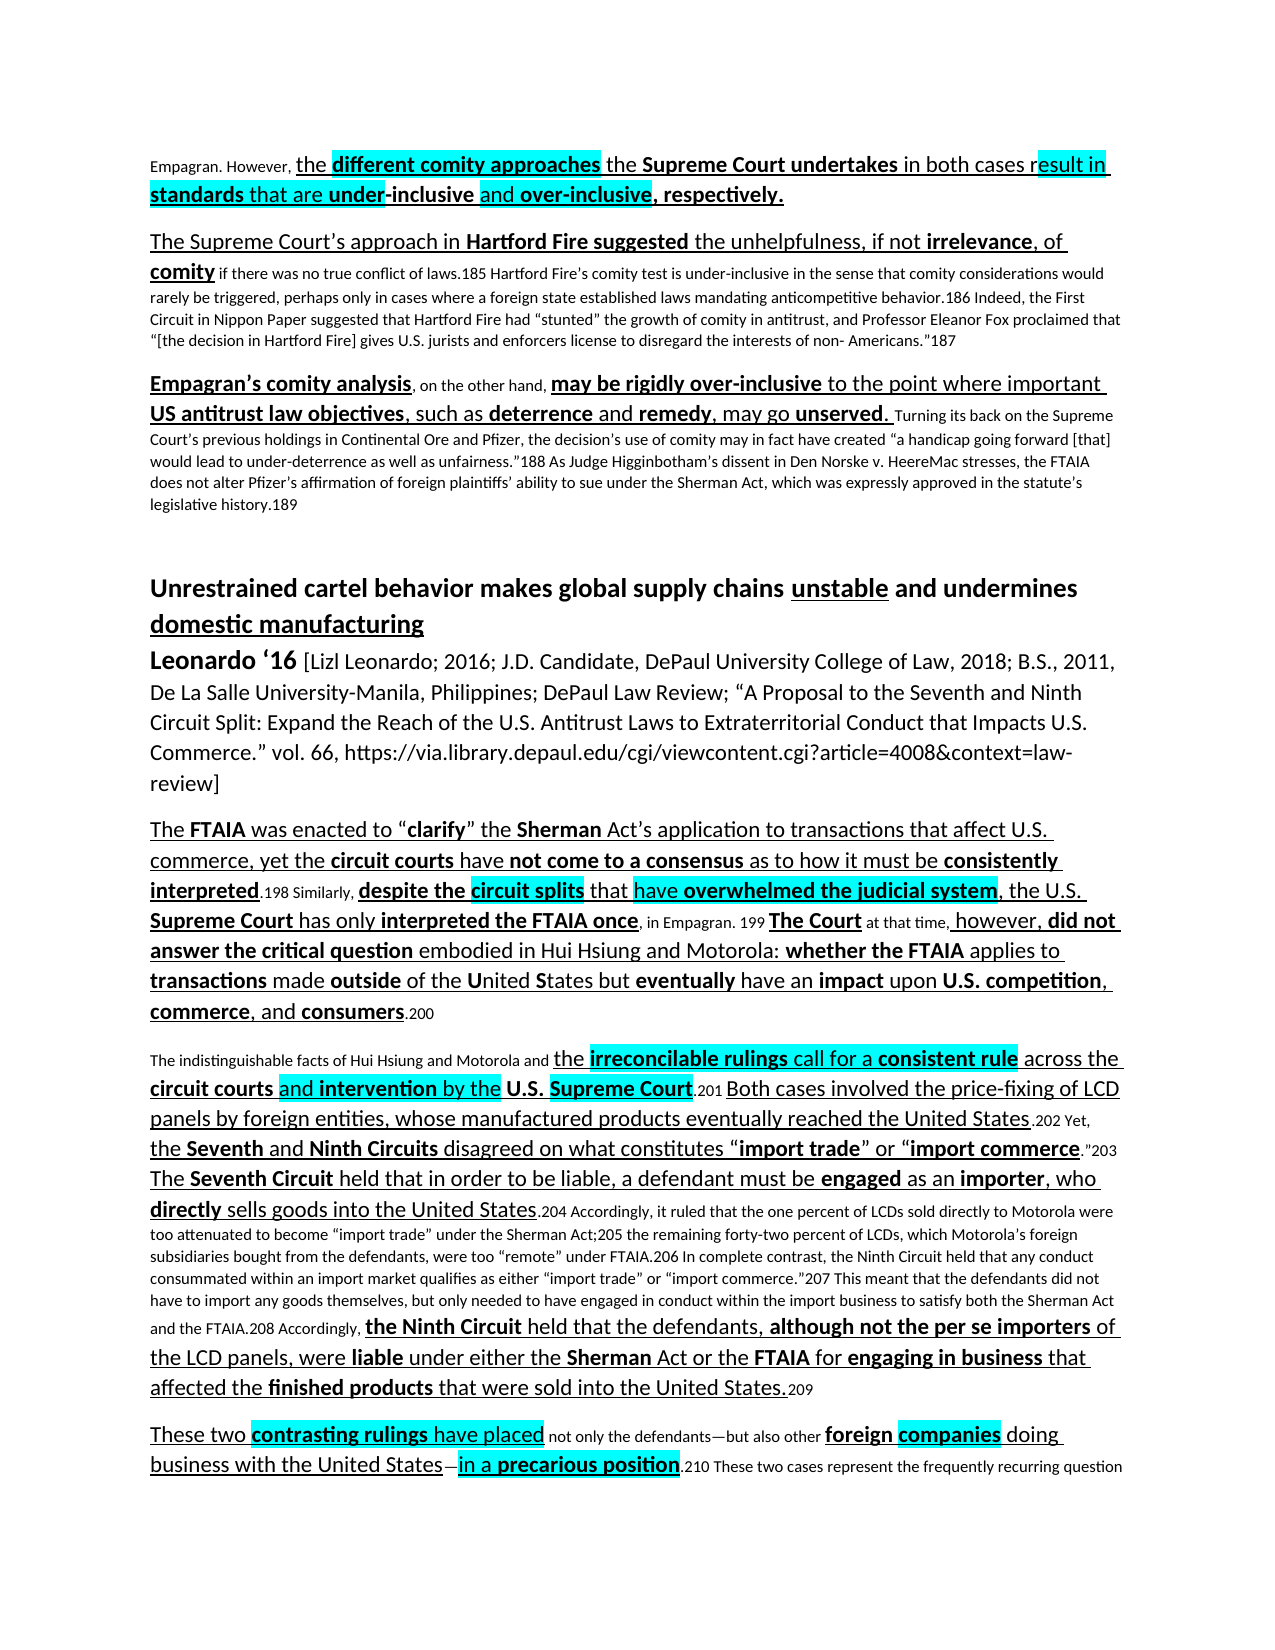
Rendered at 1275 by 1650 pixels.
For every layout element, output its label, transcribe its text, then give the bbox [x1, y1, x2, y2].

text The indistinguishable facts of Hui Hsiung and Motorola and the irreconcilable rulings call for a consistent rule across the circuit courts and intervention by the U.S. Supreme Court.201 Both cases involved the price-fixing of LCD panels by foreign entities, whose manufactured products eventually reached the United States.202 Yet, the Seventh and Ninth Circuits disagreed on what constitutes “import trade” or “import commerce.”203 The Seventh Circuit held that in order to be liable, a defendant must be engaged as an importer, who directly sells goods into the United States.204 Accordingly, it ruled that the one percent of LCDs sold directly to Motorola were too attenuated to become “import trade” under the Sherman Act;205 the remaining forty-two percent of LCDs, which Motorola’s foreign subsidiaries bought from the defendants, were too “remote” under FTAIA.206 In complete contrast, the Ninth Circuit held that any conduct consummated within an import market qualifies as either “import trade” or “import commerce.”207 This meant that the defendants did not have to import any goods themselves, but only needed to have engaged in conduct within the import business to satisfy both the Sherman Act and the FTAIA.208 Accordingly, the Ninth Circuit held that the defendants, although not the per se importers of the LCD panels, were liable under either the Sherman Act or the FTAIA for engaging in business that affected the finished products that were sold into the United States.209 [150, 1044, 1125, 1401]
subtitle Unrestrained cartel behavior makes global supply chains unstable and undermines domestic manufacturing [150, 572, 1125, 640]
text Empagran’s comity analysis, on the other hand, may be rigidly over-inclusive to the point where important US antitrust law objectives, such as deterrence and remedy, may go unserved. Turning its back on the Supreme Court’s previous holdings in Continental Ore and Pfizer, the decision’s use of comity may in fact have created “a handicap going forward [that] would lead to under-deterrence as well as unfairness.”188 As Judge Higginbotham’s dissent in Den Norske v. HeereMac stresses, the FTAIA does not alter Pfizer’s affirmation of foreign plaintiffs’ ability to sue under the Sherman Act, which was expressly approved in the statute’s legislative history.189 [150, 369, 1125, 515]
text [150, 150, 1125, 208]
text The FTAIA was enacted to “clarify” the Sherman Act’s application to transactions that affect U.S. commerce, yet the circuit courts have not come to a consensus as to how it must be consistently interpreted.198 Similarly, despite the circuit splits that have overwhelmed the judicial system, the U.S. Supreme Court has only interpreted the FTAIA once, in Empagran. 199 The Court at that time, however, did not answer the critical question embodied in Hui Hsiung and Motorola: whether the FTAIA applies to transactions made outside of the United States but eventually have an impact upon U.S. competition, commerce, and consumers.200 [150, 816, 1125, 1025]
text The Supreme Court’s approach in Hartford Fire suggested the unhelpfulness, if not irrelevance, of comity if there was no true conflict of laws.185 Hartford Fire’s comity test is under-inclusive in the sense that comity considerations would rarely be triggered, perhaps only in cases where a foreign state established laws mandating anticompetitive behavior.186 Indeed, the First Circuit in Nippon Paper suggested that Hartford Fire had “stunted” the growth of comity in antitrust, and Professor Eleanor Fox proclaimed that “[the decision in Hartford Fire] gives U.S. jurists and enforcers license to disregard the interests of non- Americans.”187 [150, 227, 1125, 351]
text Leonardo ‘16 [Lizl Leonardo; 2016; J.D. Candidate, DePaul University College of Law, 2018; B.S., 2011, De La Salle University-Manila, Philippines; DePaul Law Review; “A Proposal to the Seventh and Ninth Circuit Split: Expand the Reach of the U.S. Antitrust Laws to Extraterritorial Conduct that Impacts U.S. Commerce.” vol. 66, https://via.library.depaul.edu/cgi/viewcontent.cgi?article=4008&context=law-review] [150, 643, 1125, 797]
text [150, 1420, 1125, 1478]
